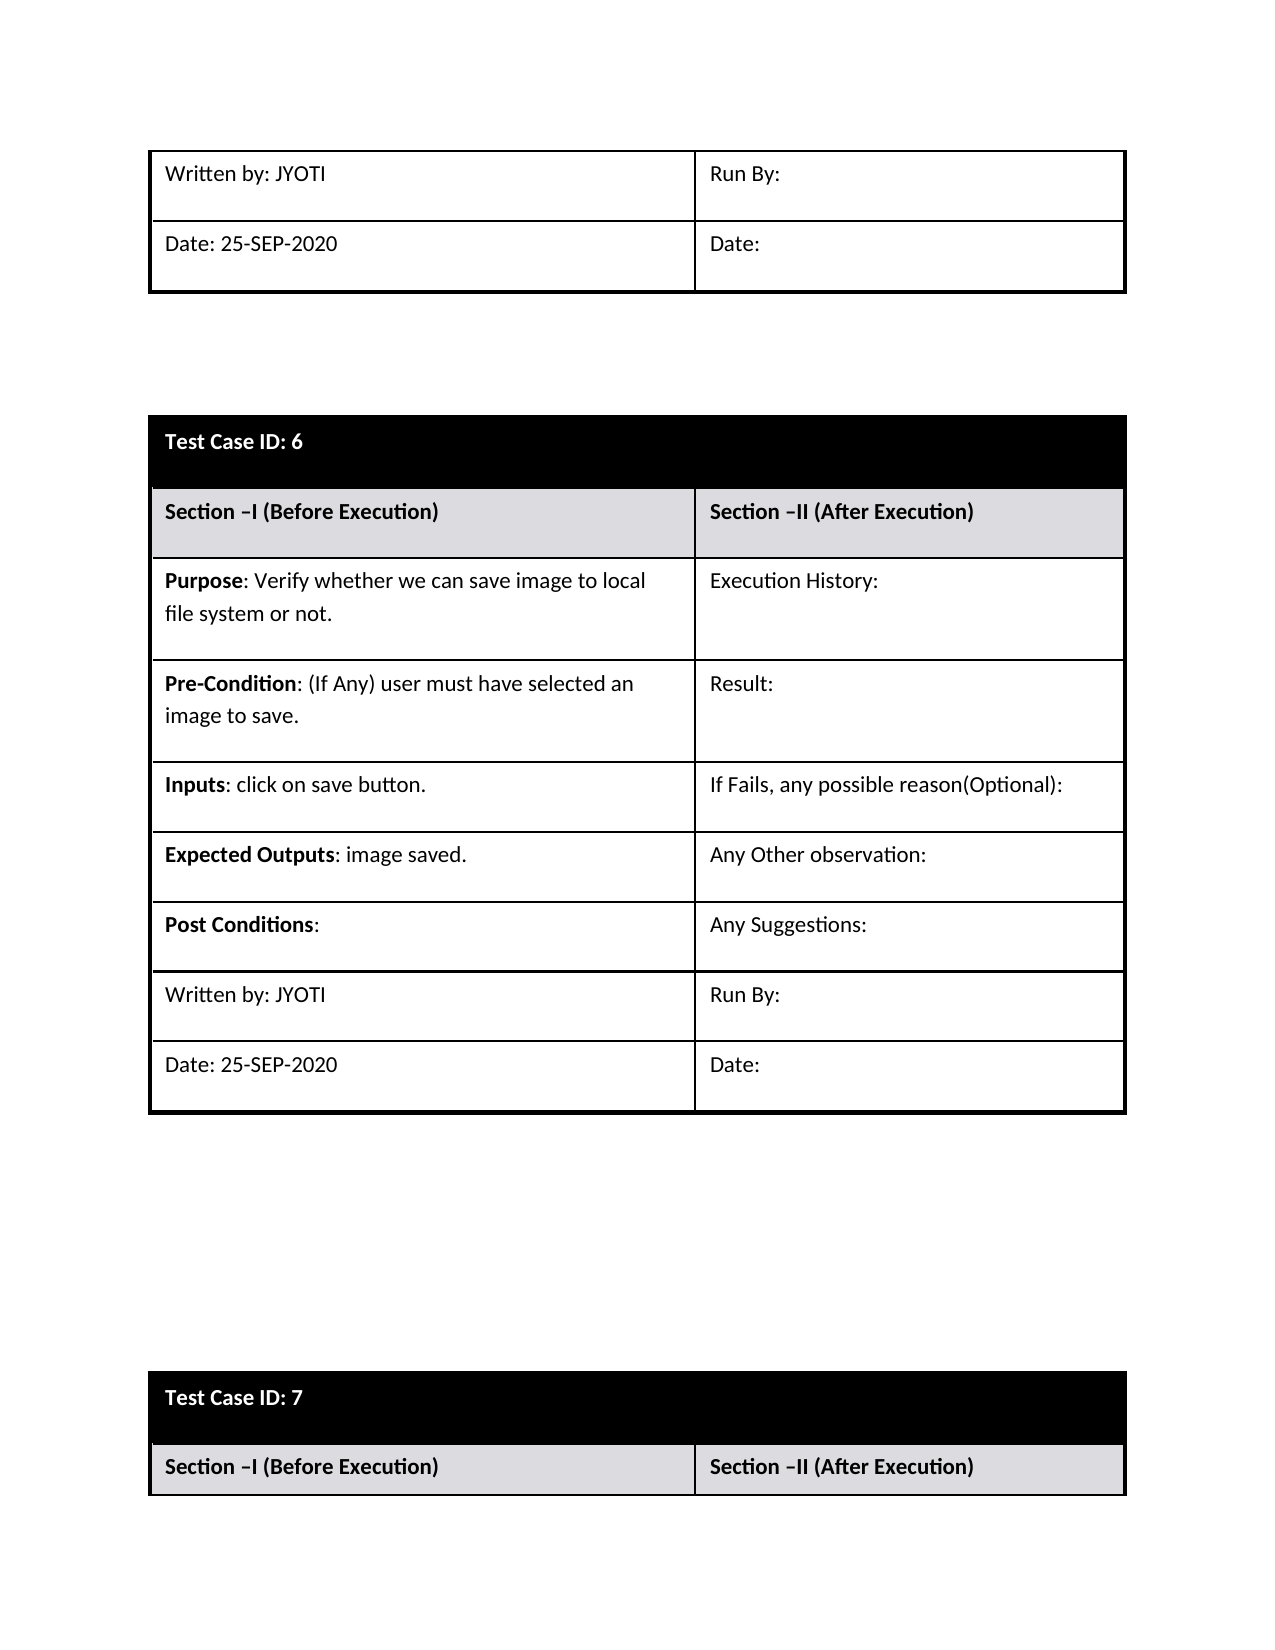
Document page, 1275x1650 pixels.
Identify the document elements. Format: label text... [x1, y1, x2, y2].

table_cell Written by: JYOTI [152, 971, 694, 1040]
table_cell Result: [696, 661, 1123, 761]
table_cell Any Other observation: [696, 833, 1123, 901]
table_cell Section –II (After Execution) [696, 489, 1123, 557]
table_cell Section –I (Before Execution) [152, 488, 694, 557]
table_cell Inputs: click on save button. [152, 762, 694, 831]
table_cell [152, 1444, 694, 1494]
table_cell Date: 25-SEP-2020 [152, 221, 694, 289]
table_cell Run By: [696, 973, 1123, 1040]
table_cell Date: 25-SEP-2020 [152, 1041, 694, 1110]
table_cell Any Suggestions: [696, 903, 1123, 970]
table_cell Pre-Condition: (If Any) user must have selected an image to save. [152, 660, 694, 761]
table_cell Date: [696, 222, 1123, 289]
table_cell Written by: JYOTI [152, 152, 694, 220]
table_cell Run By: [696, 152, 1123, 220]
table_cell If Fails, any possible reason(Optional): [696, 763, 1123, 831]
table_cell Purpose: Verify whether we can save image to local file system or not. [152, 558, 694, 659]
table_cell Expected Outputs: image saved. [152, 832, 694, 901]
table_cell Execution History: [696, 559, 1123, 659]
table_header Test Case ID: 7 [152, 1375, 1123, 1443]
table_cell Post Conditions: [152, 902, 694, 970]
table_cell Date: [696, 1042, 1123, 1110]
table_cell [696, 1445, 1123, 1494]
table_header Test Case ID: 6 [152, 420, 1123, 487]
